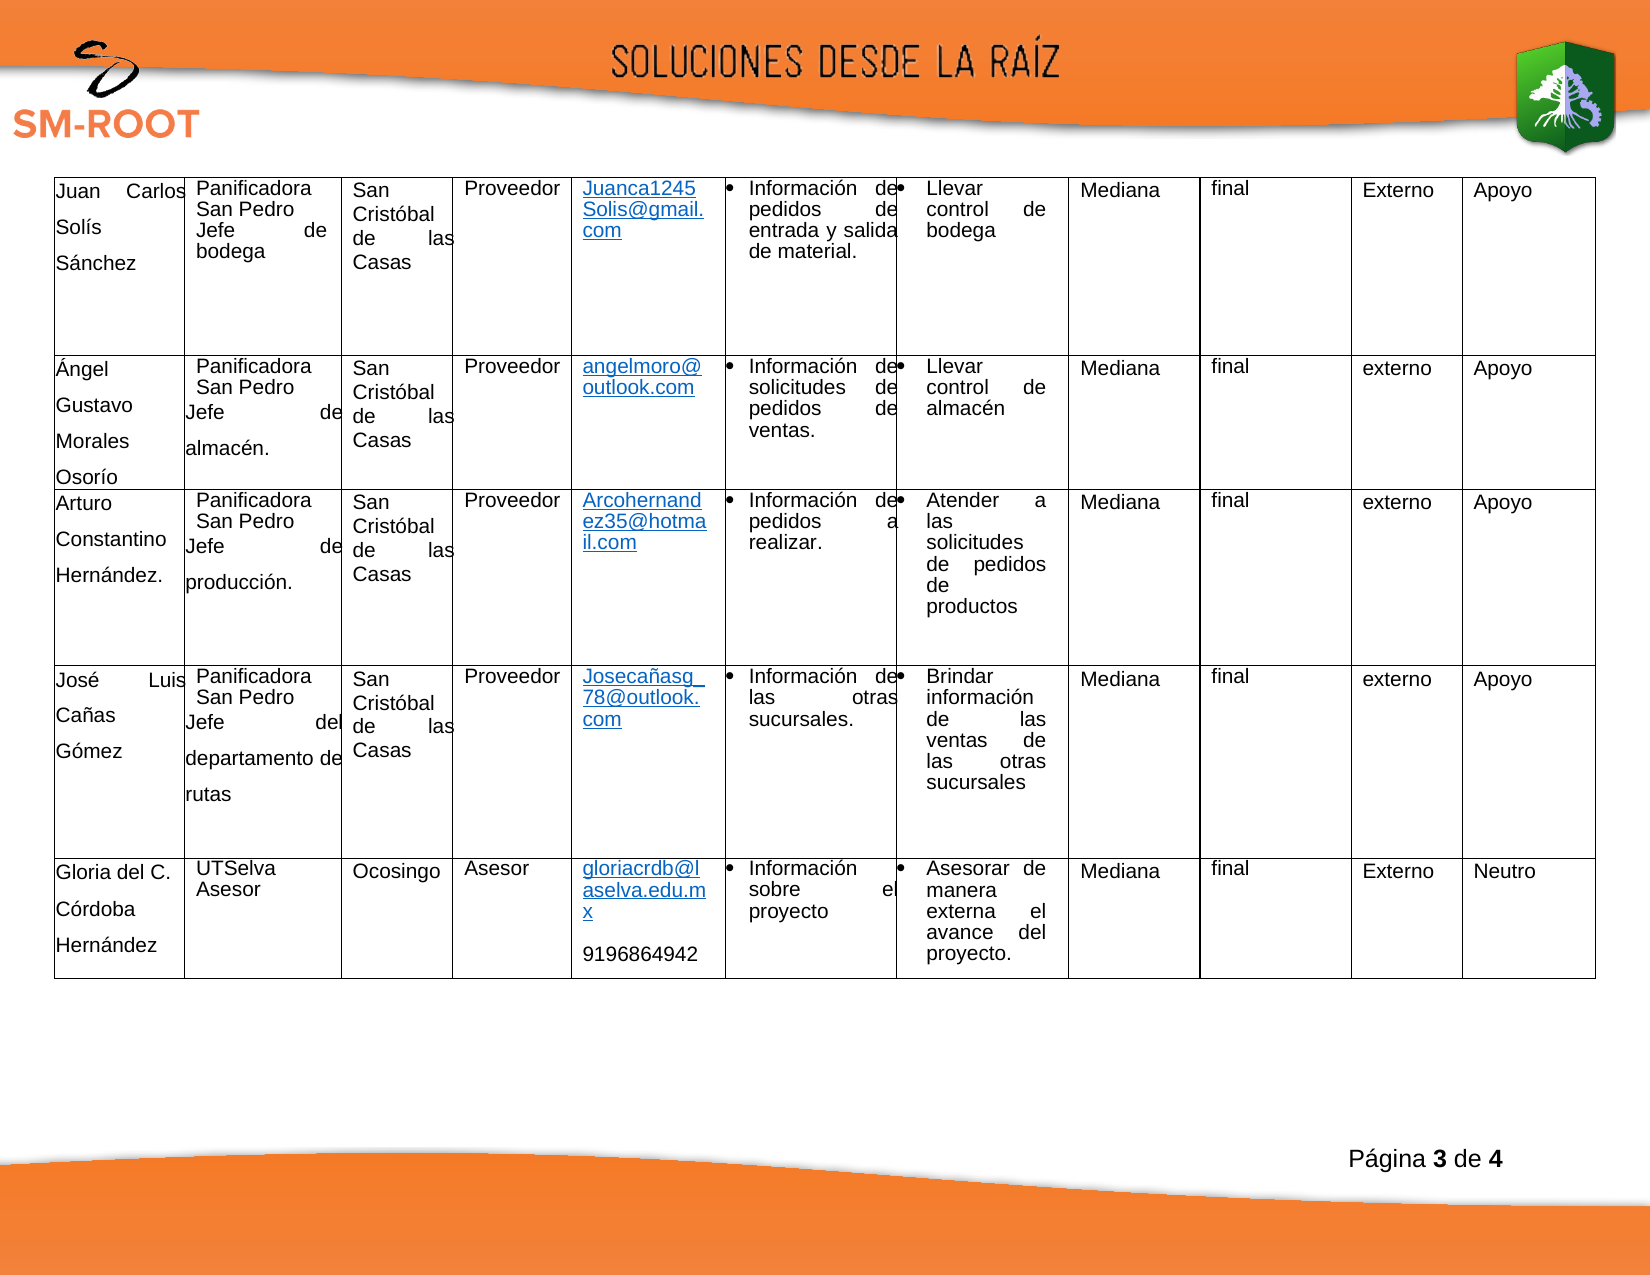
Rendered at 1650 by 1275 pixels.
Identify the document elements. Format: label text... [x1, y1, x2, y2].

table_cell Juanca1245Solis@gmail.com [572, 178, 725, 355]
table_cell Apoyo [1463, 178, 1595, 355]
table_cell Información de solicitudes de pedidos de ventas. [726, 356, 896, 489]
table_cell Información de pedidos a realizar. [726, 490, 896, 665]
table_cell Panificadora San Pedro Jefe de bodega [185, 178, 341, 355]
table_cell Proveedor [453, 666, 571, 858]
table_cell José Luis Cañas Gómez [55, 666, 184, 858]
table_cell Panificadora San Pedro Jefe del departamento de rutas [185, 666, 341, 858]
table_cell externo [1352, 490, 1462, 665]
table_cell Asesorar de manera externa el avance del proyecto. [897, 859, 1068, 978]
table_cell UTSelva Asesor [185, 859, 341, 978]
table_cell Llevar control de almacén [897, 356, 1068, 489]
table_cell Atender a las solicitudes de pedidos de productos [897, 490, 1068, 665]
table_cell Brindar información de las ventas de las otras sucursales [897, 666, 1068, 858]
table_cell Arturo Constantino Hernández. [55, 490, 184, 665]
picture [1512, 37, 1617, 156]
table_cell Mediana [1069, 666, 1199, 858]
table_cell Proveedor [453, 356, 571, 489]
table_cell Panificadora San Pedro Jefe de almacén. [185, 356, 341, 489]
table_cell San Cristóbal de las Casas [342, 490, 452, 665]
table_cell Apoyo [1463, 356, 1595, 489]
table_cell Mediana [1069, 859, 1199, 978]
table_cell San Cristóbal de las Casas [342, 178, 452, 355]
table_cell Apoyo [1463, 666, 1595, 858]
table_cell Ángel Gustavo Morales Osorío [55, 356, 184, 489]
table_cell Proveedor [453, 178, 571, 355]
table_cell Información de las otras sucursales. [726, 666, 896, 858]
table_cell Asesor [453, 859, 571, 978]
table_cell final [1201, 859, 1351, 978]
table_cell Panificadora San Pedro Jefe de producción. [185, 490, 341, 665]
table_cell Proveedor [453, 490, 571, 665]
picture [11, 38, 201, 147]
table_cell angelmoro@outlook.com [572, 356, 725, 489]
table_cell Mediana [1069, 490, 1199, 665]
table_cell final [1201, 178, 1351, 355]
table_cell Arcohernandez35@hotmail.com [572, 490, 725, 665]
table_cell Llevar control de bodega [897, 178, 1068, 355]
table_cell Josecañasg_78@outlook.com [572, 666, 725, 858]
table_cell gloriacrdb@laselva.edu.mx 9196864942 [572, 859, 725, 978]
table_cell Información sobre el proyecto [726, 859, 896, 978]
table_cell Externo [1352, 859, 1462, 978]
table_cell Externo [1352, 178, 1462, 355]
table_cell Mediana [1069, 356, 1199, 489]
table_cell Apoyo [1463, 490, 1595, 665]
table_cell final [1201, 356, 1351, 489]
table_cell San Cristóbal de las Casas [342, 666, 452, 858]
table_cell externo [1352, 356, 1462, 489]
table_cell Ocosingo [342, 859, 452, 978]
table_cell San Cristóbal de las Casas [342, 356, 452, 489]
table_cell Neutro [1463, 859, 1595, 978]
table_cell Gloria del C. Córdoba Hernández [55, 859, 184, 978]
table_cell Información de pedidos de entrada y salida de material. [726, 178, 896, 355]
table_cell Mediana [1069, 178, 1199, 355]
table_cell Juan Carlos Solís Sánchez [55, 178, 184, 355]
table_cell final [1201, 666, 1351, 858]
table_cell externo [1352, 666, 1462, 858]
table_cell final [1201, 490, 1351, 665]
